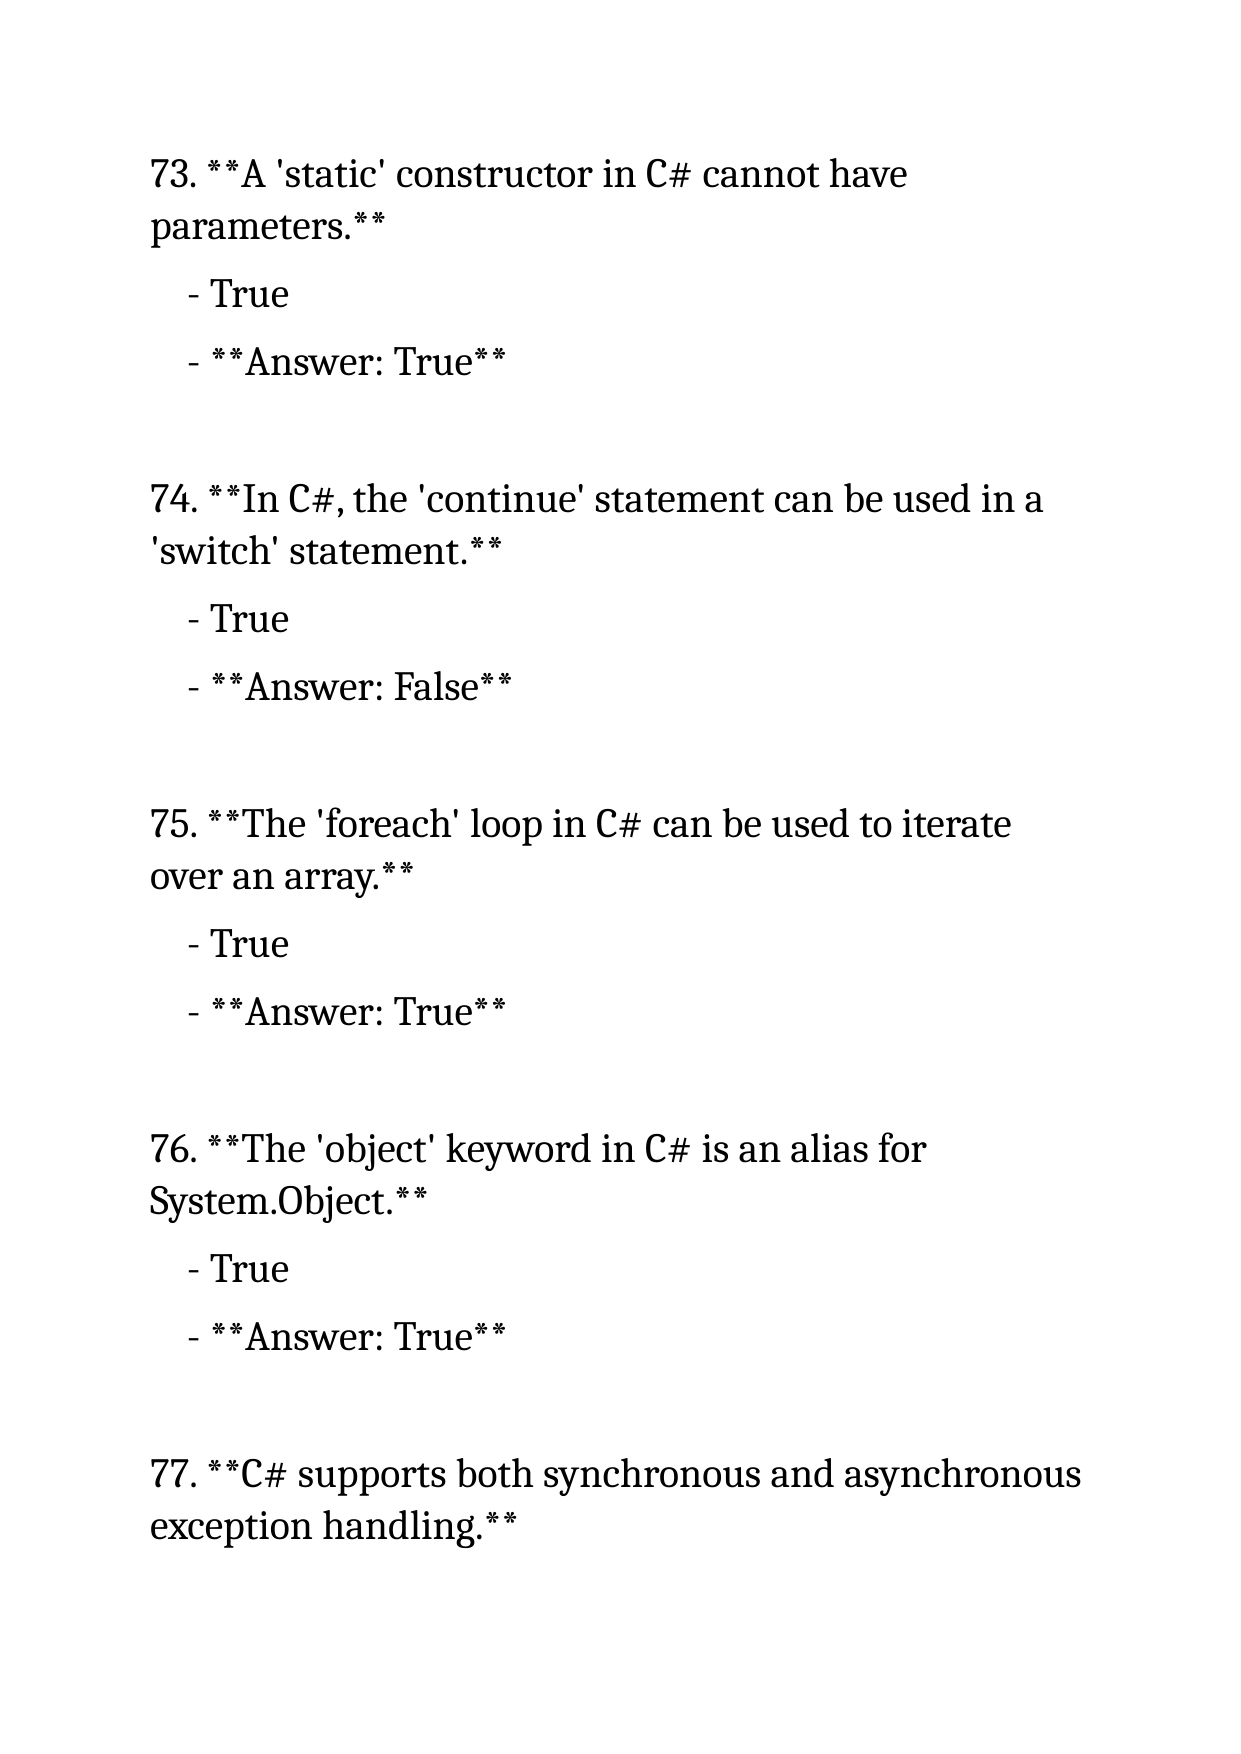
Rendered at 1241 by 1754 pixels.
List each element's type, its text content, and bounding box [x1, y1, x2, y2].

text 74. **In C#, the 'continue' statement can be used in a 'switch' statement.** [150, 475, 1090, 574]
text 76. **The 'object' keyword in C# is an alias for System.Object.** [150, 1125, 1090, 1224]
text - True [150, 1245, 1090, 1293]
text - **Answer: True** [150, 988, 1090, 1036]
text - True [150, 595, 1090, 643]
text 77. **C# supports both synchronous and asynchronous exception handling.** [150, 1450, 1090, 1549]
text - True [150, 270, 1090, 318]
text - True [150, 920, 1090, 968]
text - **Answer: False** [150, 663, 1090, 711]
text - **Answer: True** [150, 1313, 1090, 1361]
text 73. **A 'static' constructor in C# cannot have parameters.** [150, 150, 1090, 249]
text 75. **The 'foreach' loop in C# can be used to iterate over an array.** [150, 800, 1090, 899]
text - **Answer: True** [150, 338, 1090, 386]
